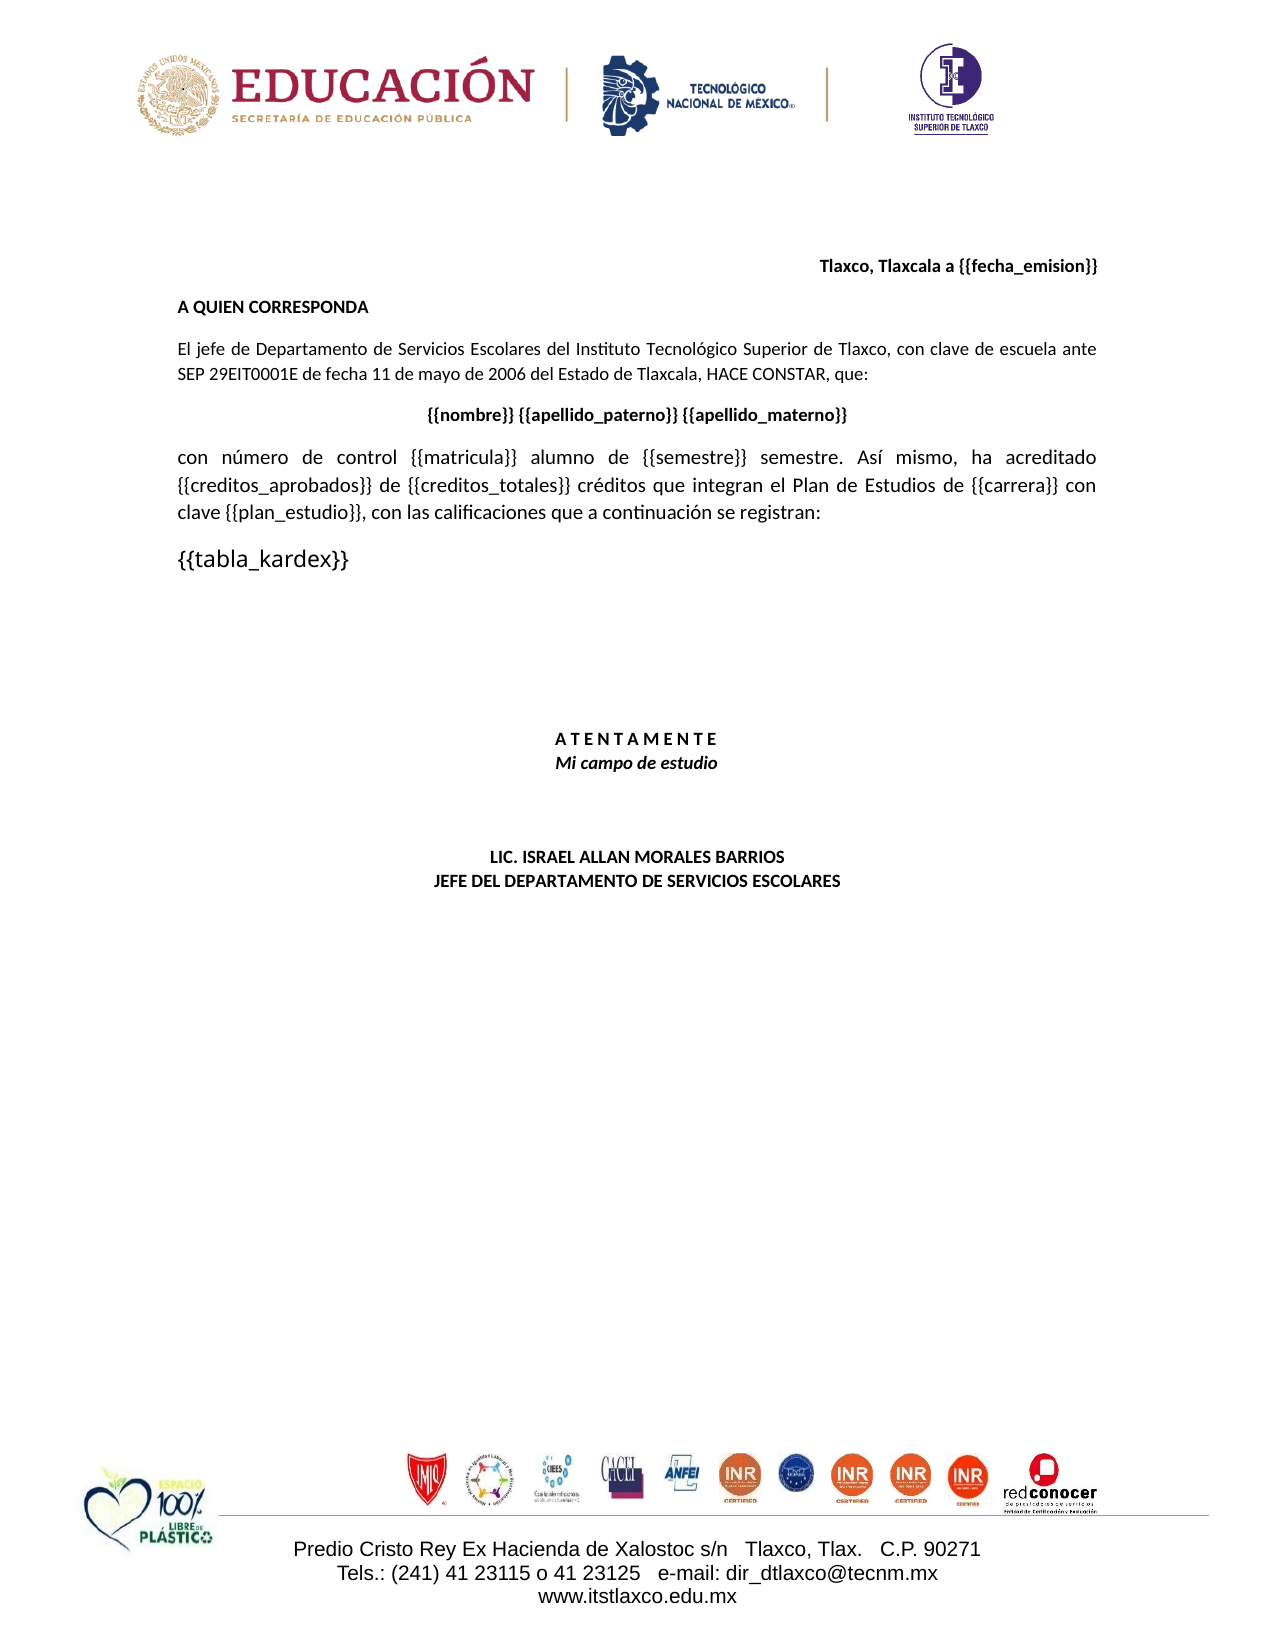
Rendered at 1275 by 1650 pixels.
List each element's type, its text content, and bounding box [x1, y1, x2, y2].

picture [663, 1453, 700, 1492]
picture [719, 1453, 761, 1503]
picture [778, 1453, 814, 1492]
text Tlaxco, Tlaxcala a {{fecha_emision}} [177, 254, 1098, 277]
picture [901, 39, 1001, 139]
picture [65, 1458, 219, 1559]
text {{tabla_kardex}} [177, 543, 1098, 574]
picture [600, 1453, 644, 1500]
picture [465, 1453, 514, 1506]
picture [890, 1453, 931, 1503]
text A T E N T A M E N T E Mi campo de estudio LIC. ISRAEL ALLAN MORALES BARRIOS JEFE DEL DEPARTAMENTO DE SERVICIOS ESCOLARES [177, 727, 1098, 892]
picture [405, 1450, 449, 1507]
picture [1004, 1453, 1097, 1514]
text con número de control {{matricula}} alumno de {{semestre}} semestre. Así mismo, ha acreditado {{creditos_aprobados}} de {{creditos_totales}} créditos que integran el Plan de Estudios de {{carrera}} con clave {{plan_estudio}}, con las calificaciones que a continuación se registran: [177, 444, 1098, 524]
picture [129, 55, 844, 136]
text A QUIEN CORRESPONDA [177, 296, 1098, 318]
picture [831, 1453, 873, 1503]
text El jefe de Departamento de Servicios Escolares del Instituto Tecnológico Superior de Tlaxco, con clave de escuela ante SEP 29EIT0001E de fecha 11 de mayo de 2006 del Estado de Tlaxcala, HACE CONSTAR, que: [177, 337, 1098, 384]
picture [533, 1453, 580, 1503]
text {{nombre}} {{apellido_paterno}} {{apellido_materno}} [177, 403, 1098, 426]
picture [945, 1453, 990, 1508]
